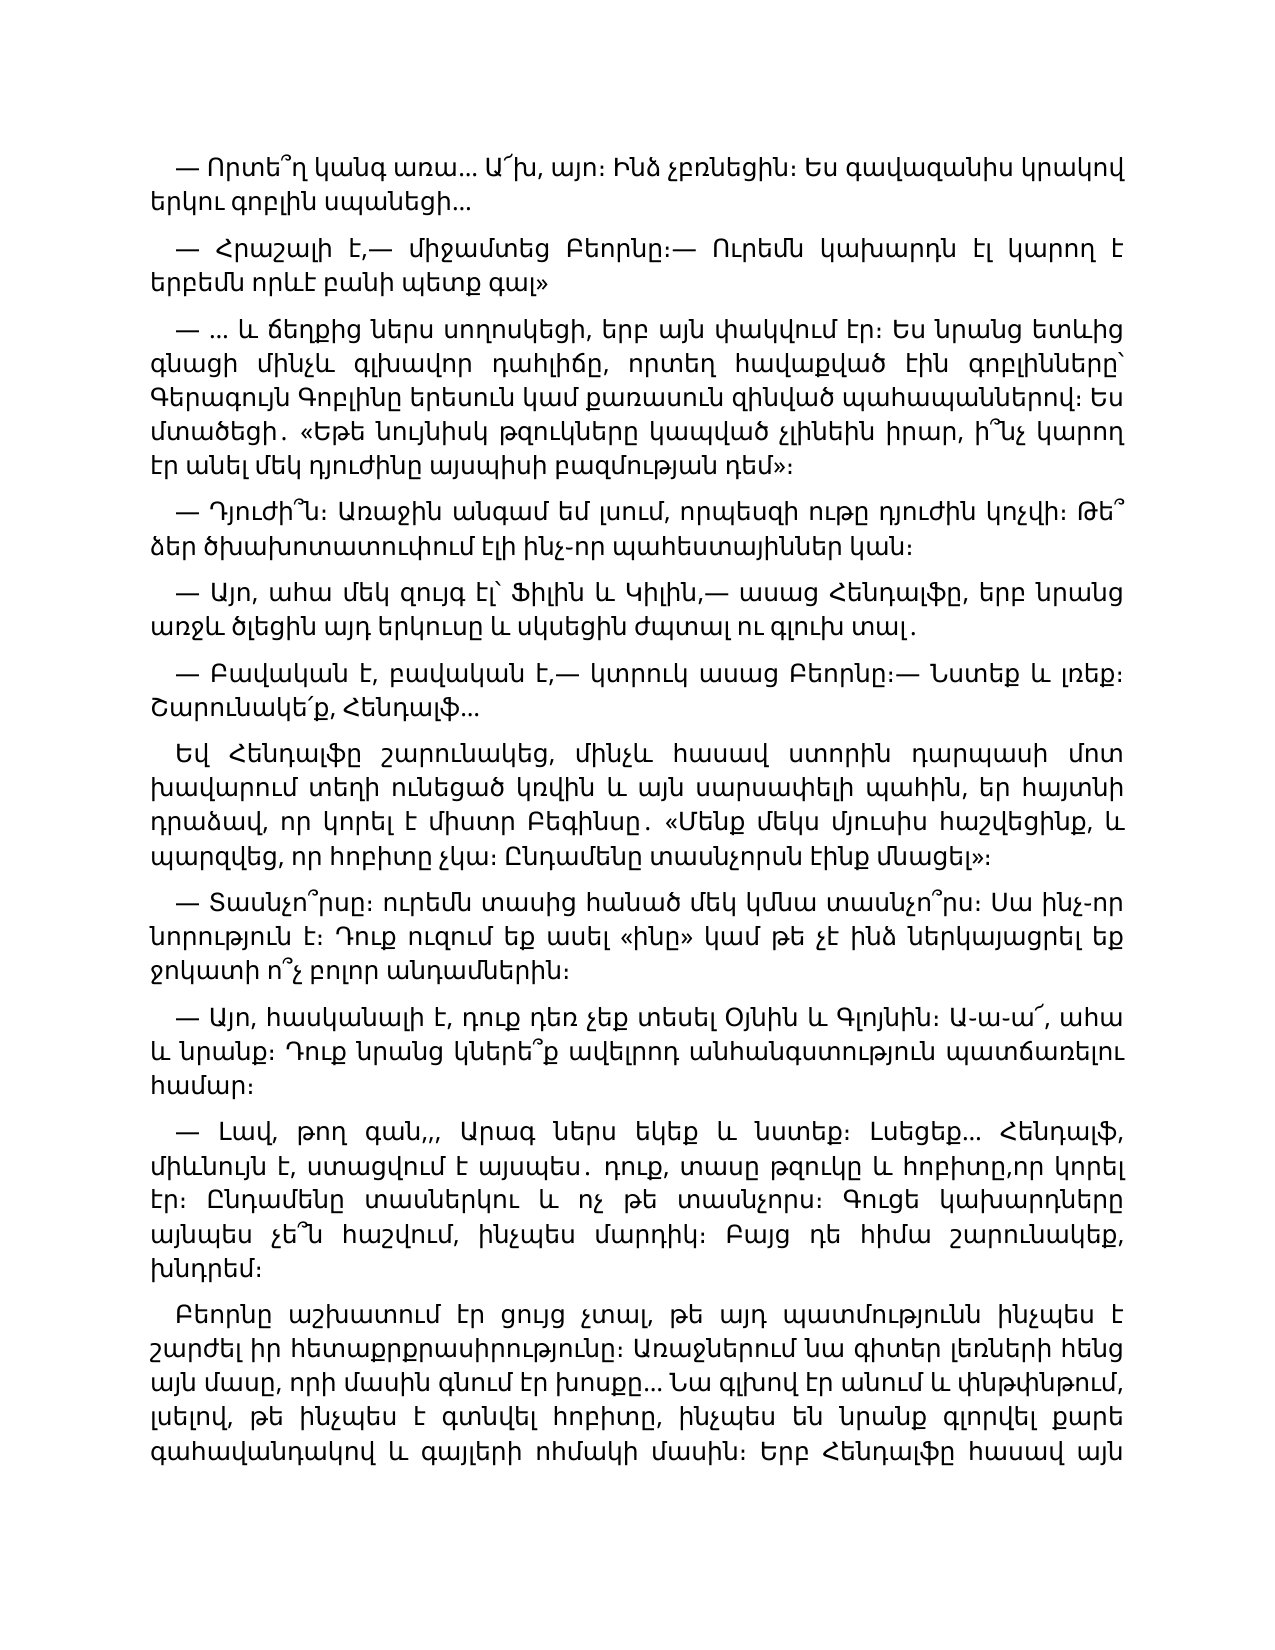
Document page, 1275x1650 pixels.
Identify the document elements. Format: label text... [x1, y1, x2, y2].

text ― Որտե՞ղ կանգ առա… Ա՜խ, այո։ Ինձ չբռնեցին։ Ես գավազանիս կրակով երկու գոբլին սպանեցի… [150, 150, 1125, 218]
text ― Դյուժի՞ն։ Առաջին անգամ եմ լսում, որպեսզի ութը դյուժին կոչվի։ Թե՞ ձեր ծխախոտատուփում էլի ինչ֊որ պահեստայիններ կան։ [150, 494, 1125, 562]
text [150, 1297, 1125, 1467]
text ― Այո, հասկանալի է, դուք դեռ չեք տեսել Օյնին և Գլոյնին։ Ա֊ա֊ա՜, ահա և նրանք։ Դուք նրանց կներե՞ք ավելրոդ անհանգստություն պատճառելու համար։ [150, 999, 1125, 1102]
text ― … և ճեղքից ներս սողոսկեցի, երբ այն փակվում էր։ Ես նրանց ետևից գնացի մինչև գլխավոր դահլիճը, որտեղ հավաքված էին գոբլինները՝ Գերագույն Գոբլինը երեսուն կամ քառասուն զինված պահապաններով։ Ես մտածեցի․ «Եթե նույնիսկ թզուկները կապված չլինեին իրար, ի՞նչ կարող էր անել մեկ դյուժինը այսպիսի բազմության դեմ»։ [150, 311, 1125, 482]
text Եվ Հենդալֆը շարունակեց, մինչև հասավ ստորին դարպասի մոտ խավարում տեղի ունեցած կռվին և այն սարսափելի պահին, եր հայտնի դրաձավ, որ կորել է միստր Բեգինսը․ «Մենք մեկս մյուսիս հաշվեցինք, և պարզվեց, որ հոբիտը չկա։ Ընդամենը տասնչորսն էինք մնացել»։ [150, 736, 1125, 872]
text ― Տասնչո՞րսը։ ուրեմն տասից հանած մեկ կմնա տասնչո՞րս։ Սա ինչ֊որ նորություն է։ Դուք ուզում եք ասել «ինը» կամ թե չէ ինձ ներկայացրել եք ջոկատի ո՞չ բոլոր անդամներին։ [150, 885, 1125, 987]
text ― Այո, ահա մեկ զույգ էլ՝ Ֆիլին և Կիլին,― ասաց Հենդալֆը, երբ նրանց առջև ծլեցին այդ երկուսը և սկսեցին ժպտալ ու գլուխ տալ․ [150, 575, 1125, 643]
text ― Բավական է, բավական է,― կտրուկ ասաց Բեորնը։― Նստեք և լռեք։ Շարունակե՛ք, Հենդալֆ… [150, 655, 1125, 723]
text ― Հրաշալի է,― միջամտեց Բեորնը։― Ուրեմն կախարդն էլ կարող է երբեմն որևէ բանի պետք գալ» [150, 231, 1125, 299]
text ― Լավ, թող գան,,, Արագ ներս եկեք և նստեք։ Լսեցեք… Հենդալֆ, միևնույն է, ստացվում է այսպես․ դուք, տասը թզուկը և հոբիտը,որ կորել էր։ Ընդամենը տասներկու և ոչ թե տասնչորս։ Գուցե կախարդները այնպես չե՞ն հաշվում, ինչպես մարդիկ։ Բայց դե հիմա շարունակեք, խնդրեմ։ [150, 1114, 1125, 1284]
